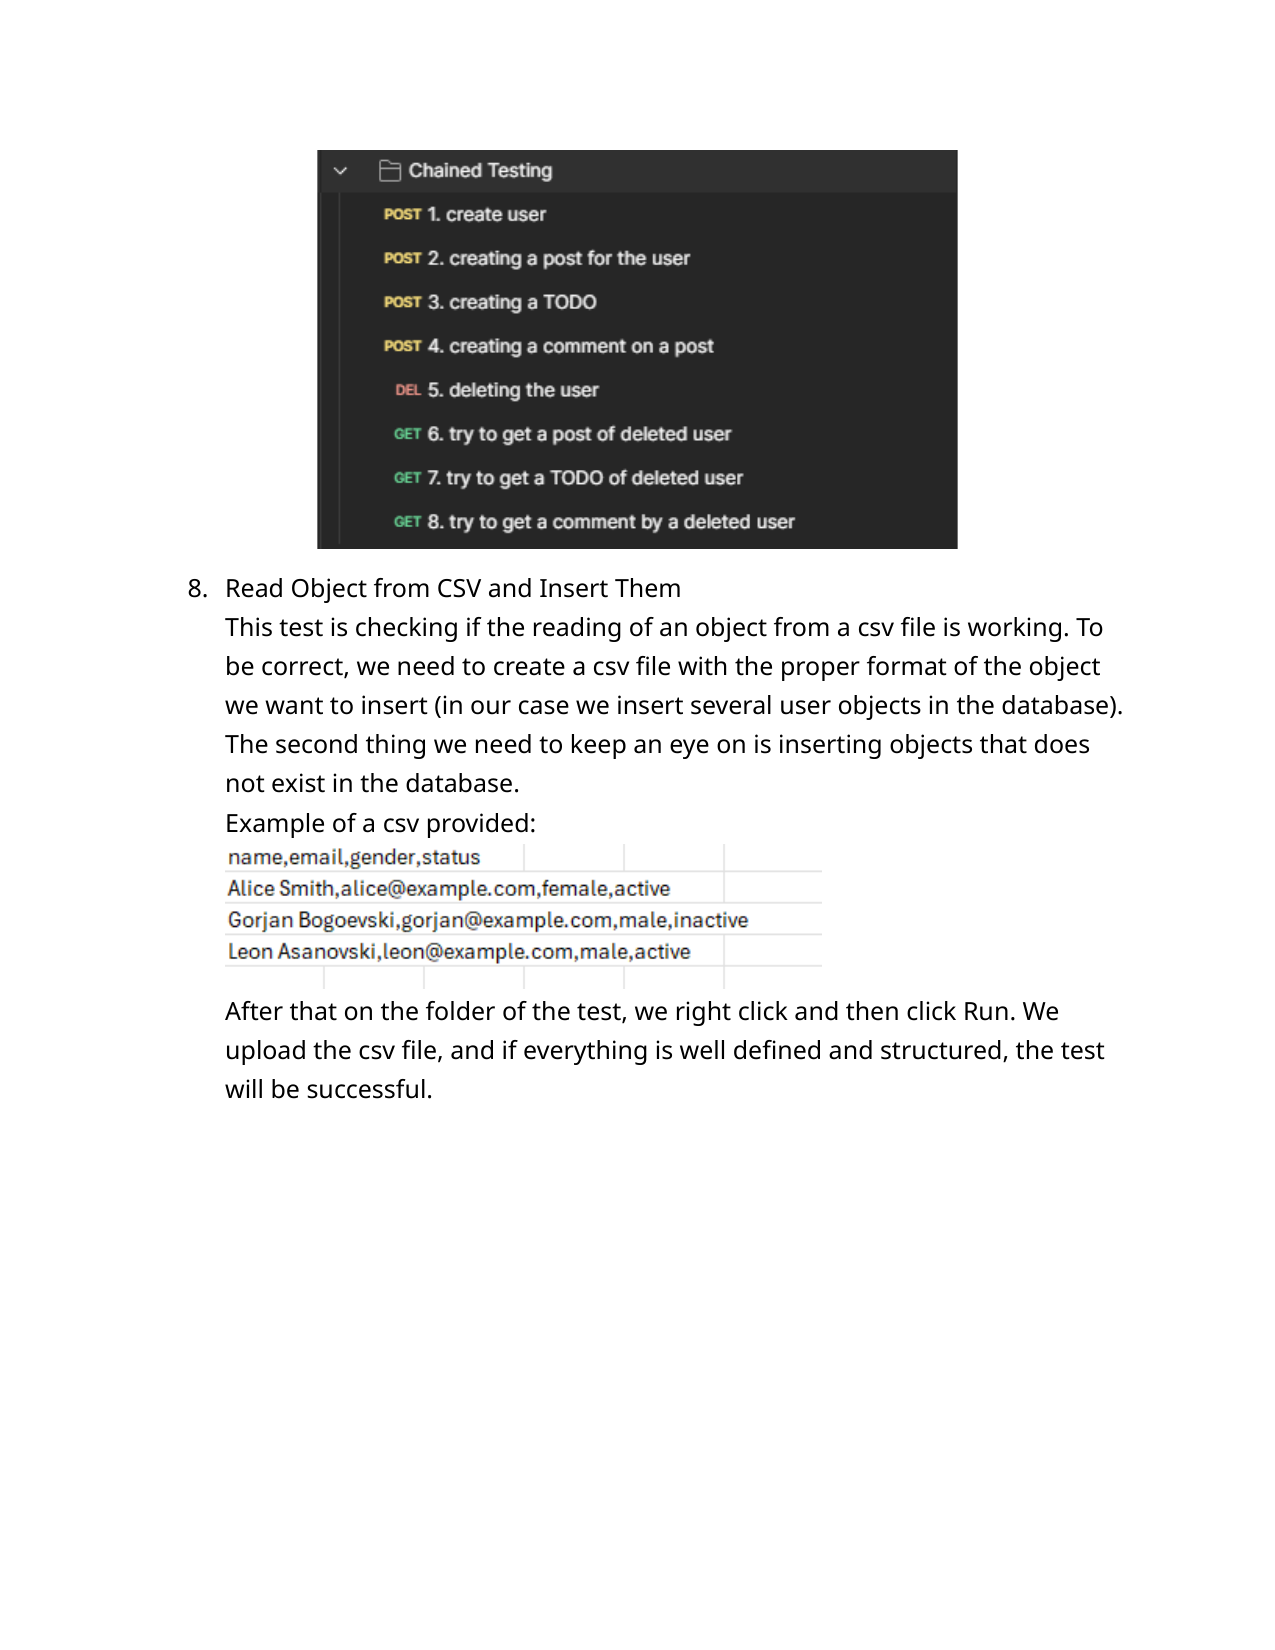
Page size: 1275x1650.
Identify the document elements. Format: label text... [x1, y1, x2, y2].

list Read Object from CSV and Insert Them [187, 570, 1125, 604]
picture [225, 844, 822, 989]
list After that on the folder of the test, we right click and then click Run. We upload the csv file, and if everything is well defined and structured, the test will be successful. [225, 993, 1125, 1106]
picture [317, 150, 958, 549]
list This test is checking if the reading of an object from a csv file is working. To be correct, we need to create a csv file with the proper format of the object we want to insert (in our case we insert several user objects in the database). The second thing we need to keep an eye on is inserting objects that does not exist in the database. [225, 609, 1125, 800]
list Example of a csv provided: [225, 805, 1125, 839]
